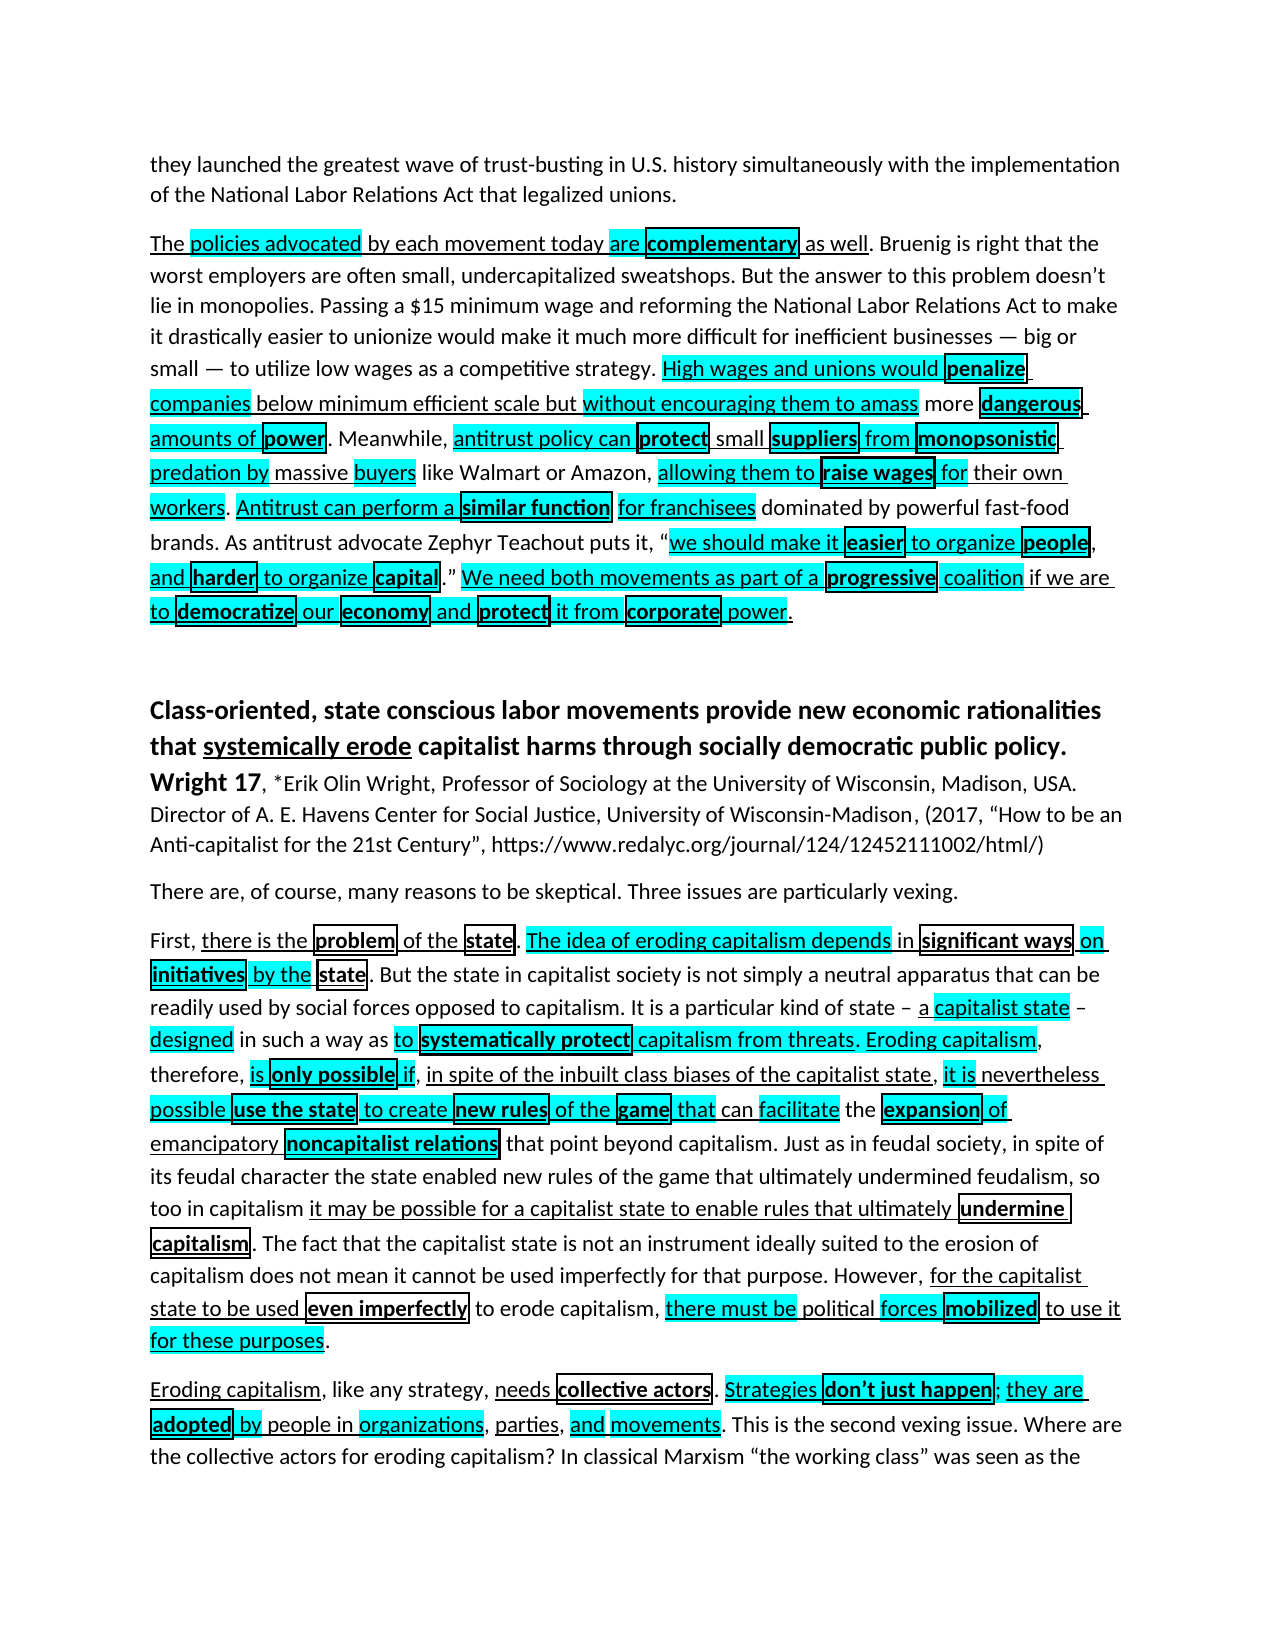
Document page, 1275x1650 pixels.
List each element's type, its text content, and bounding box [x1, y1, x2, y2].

text First, there is the problem of the state. The idea of eroding capitalism depends in significant ways on initiatives by the state. But the state in capitalist society is not simply a neutral apparatus that can be readily used by social forces opposed to capitalism. It is a particular kind of state – a capitalist state – designed in such a way as to systematically protect capitalism from threats. Eroding capitalism, therefore, is only possible if, in spite of the inbuilt class biases of the capitalist state, it is nevertheless possible use the state to create new rules of the game that can facilitate the expansion of emancipatory noncapitalist relations that point beyond capitalism. Just as in feudal society, in spite of its feudal character the state enabled new rules of the game that ultimately undermined feudalism, so too in capitalism it may be possible for a capitalist state to enable rules that ultimately undermine capitalism. The fact that the capitalist state is not an instrument ideally suited to the erosion of capitalism does not mean it cannot be used imperfectly for that purpose. However, for the capitalist state to be used even imperfectly to erode capitalism, there must be political forces mobilized to use it for these purposes. [150, 924, 1125, 1354]
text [150, 150, 1125, 208]
text The policies advocated by each movement today are complementary as well. Bruenig is right that the worst employers are often small, undercapitalized sweatshops. But the answer to this problem doesn’t lie in monopolies. Passing a $15 minimum wage and reforming the National Labor Relations Act to make it drastically easier to unionize would make it much more difficult for inefficient businesses — big or small — to utilize low wages as a competitive strategy. High wages and unions would penalize companies below minimum efficient scale but without encouraging them to amass more dangerous amounts of power. Meanwhile, antitrust policy can protect small suppliers from monopsonistic predation by massive buyers like Walmart or Amazon, allowing them to raise wages for their own workers. Antitrust can perform a similar function for franchisees dominated by powerful fast-food brands. As antitrust advocate Zephyr Teachout puts it, “we should make it easier to organize people, and harder to organize capital.” We need both movements as part of a progressive coalition if we are to democratize our economy and protect it from corporate power. [150, 227, 1125, 627]
text There are, of course, many reasons to be skeptical. Three issues are particularly vexing. [150, 877, 1125, 905]
text Wright 17, *Erik Olin Wright, Professor of Sociology at the University of Wisconsin, Madison, USA. Director of A. E. Havens Center for Social Justice, University of Wisconsin-Madison, (2017, “How to be an Anti-capitalist for the 21st Century”, https://www.redalyc.org/journal/124/12452111002/html/) [150, 765, 1125, 858]
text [150, 1373, 1125, 1470]
subtitle Class-oriented, state conscious labor movements provide new economic rationalities that systemically erode capitalist harms through socially democratic public policy. [150, 693, 1125, 762]
